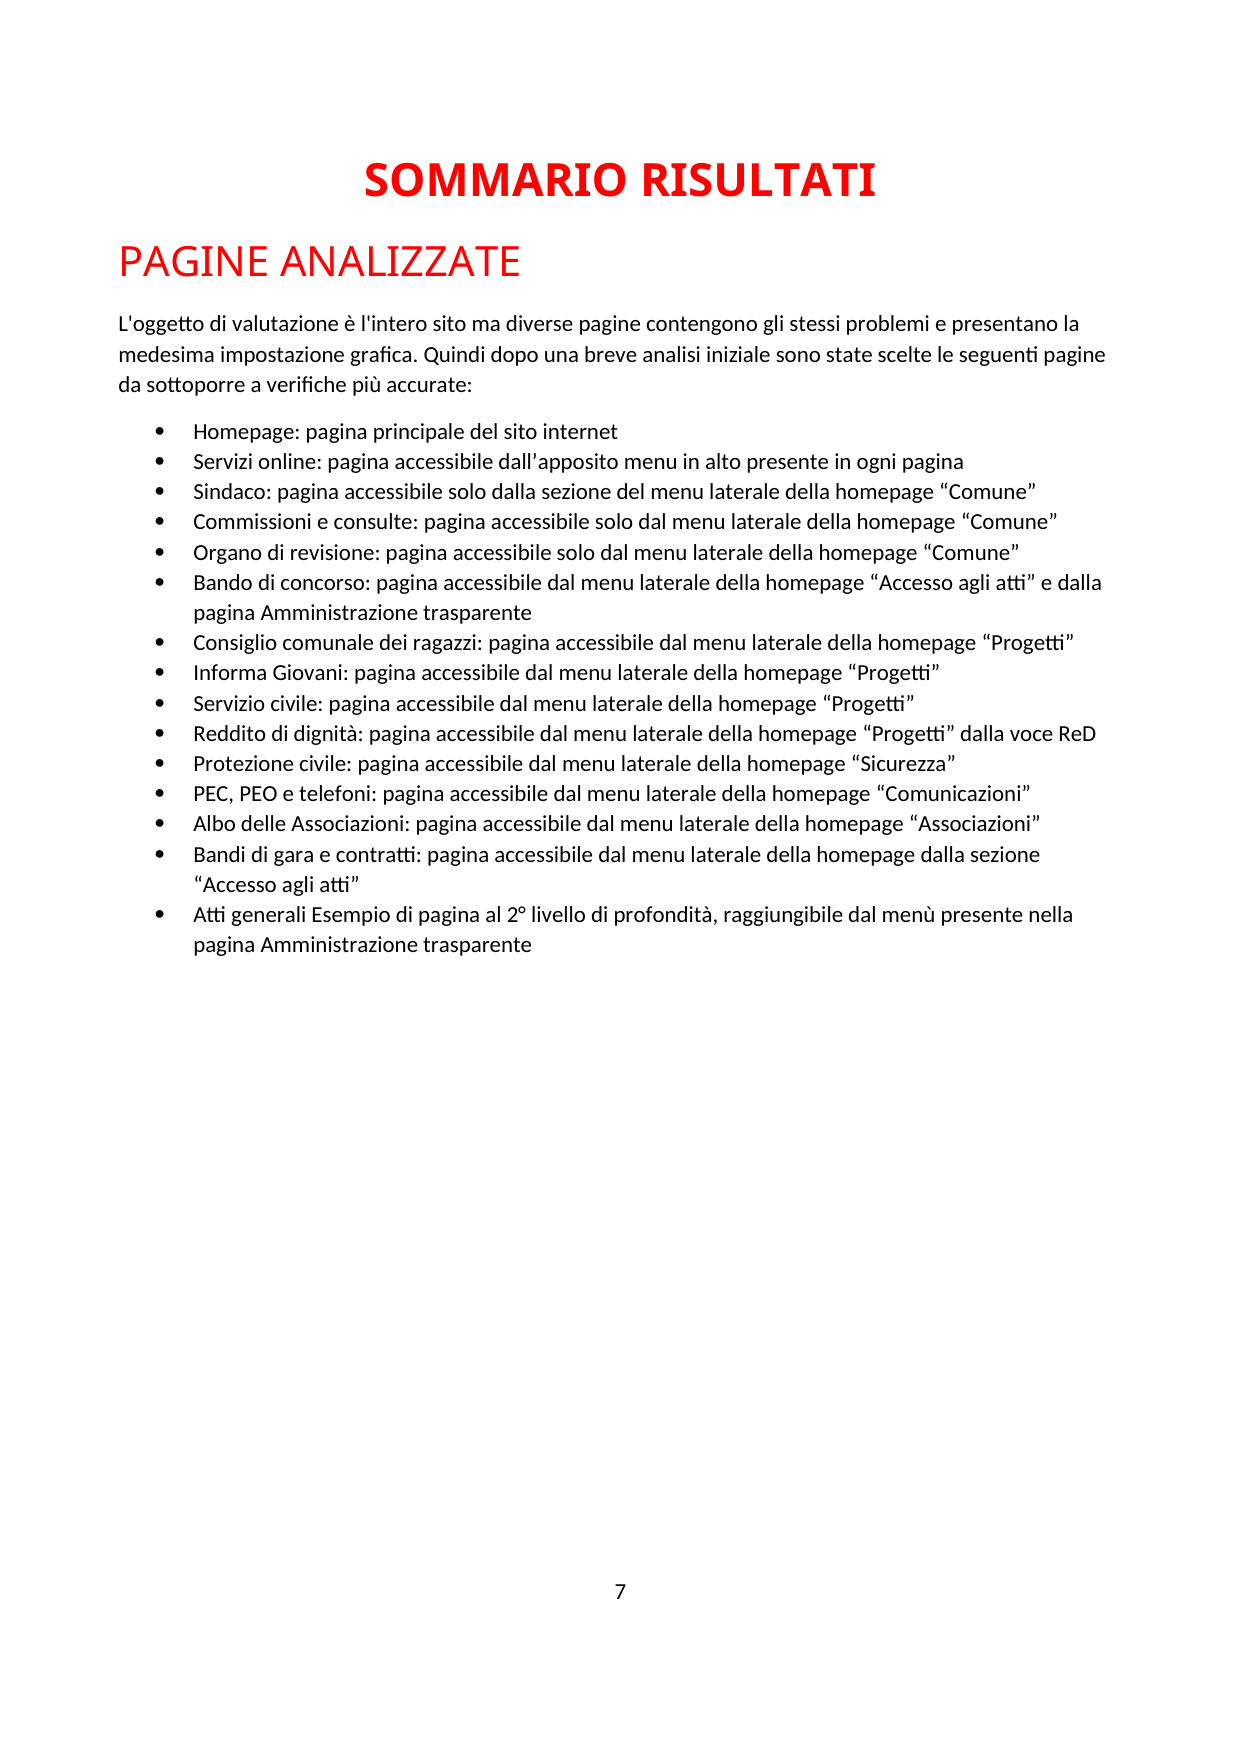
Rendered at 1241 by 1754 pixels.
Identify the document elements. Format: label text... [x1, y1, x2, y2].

list Albo delle Associazioni: pagina accessibile dal menu laterale della homepage “Associazioni” [156, 809, 1122, 837]
list Reddito di dignità: pagina accessibile dal menu laterale della homepage “Progetti” dalla voce ReD [156, 719, 1122, 747]
list PEC, PEO e telefoni: pagina accessibile dal menu laterale della homepage “Comunicazioni” [156, 779, 1122, 807]
list Servizi online: pagina accessibile dall’apposito menu in alto presente in ogni pagina [156, 447, 1122, 475]
list Protezione civile: pagina accessibile dal menu laterale della homepage “Sicurezza” [156, 749, 1122, 777]
list Organo di revisione: pagina accessibile solo dal menu laterale della homepage “Comune” [156, 538, 1122, 566]
list Sindaco: pagina accessibile solo dalla sezione del menu laterale della homepage “Comune” [156, 477, 1122, 505]
list Consiglio comunale dei ragazzi: pagina accessibile dal menu laterale della homepage “Progetti” [156, 628, 1122, 656]
list Bandi di gara e contratti: pagina accessibile dal menu laterale della homepage dalla sezione “Accesso agli atti” [156, 840, 1122, 898]
text L'oggetto di valutazione è l'intero sito ma diverse pagine contengono gli stessi problemi e presentano la medesima impostazione grafica. Quindi dopo una breve analisi iniziale sono state scelte le seguenti pagine da sottoporre a verifiche più accurate: [118, 309, 1122, 398]
list Informa Giovani: pagina accessibile dal menu laterale della homepage “Progetti” [156, 658, 1122, 686]
list Commissioni e consulte: pagina accessibile solo dal menu laterale della homepage “Comune” [156, 507, 1122, 535]
list Homepage: pagina principale del sito internet [156, 417, 1122, 445]
list Atti generali Esempio di pagina al 2° livello di profondità, raggiungibile dal menù presente nella pagina Amministrazione trasparente [156, 900, 1122, 958]
list Servizio civile: pagina accessibile dal menu laterale della homepage “Progetti” [156, 689, 1122, 717]
list Bando di concorso: pagina accessibile dal menu laterale della homepage “Accesso agli atti” e dalla pagina Amministrazione trasparente [156, 568, 1122, 626]
text SOMMARIO RISULTATI [118, 148, 1122, 210]
text PAGINE ANALIZZATE [118, 232, 1122, 288]
